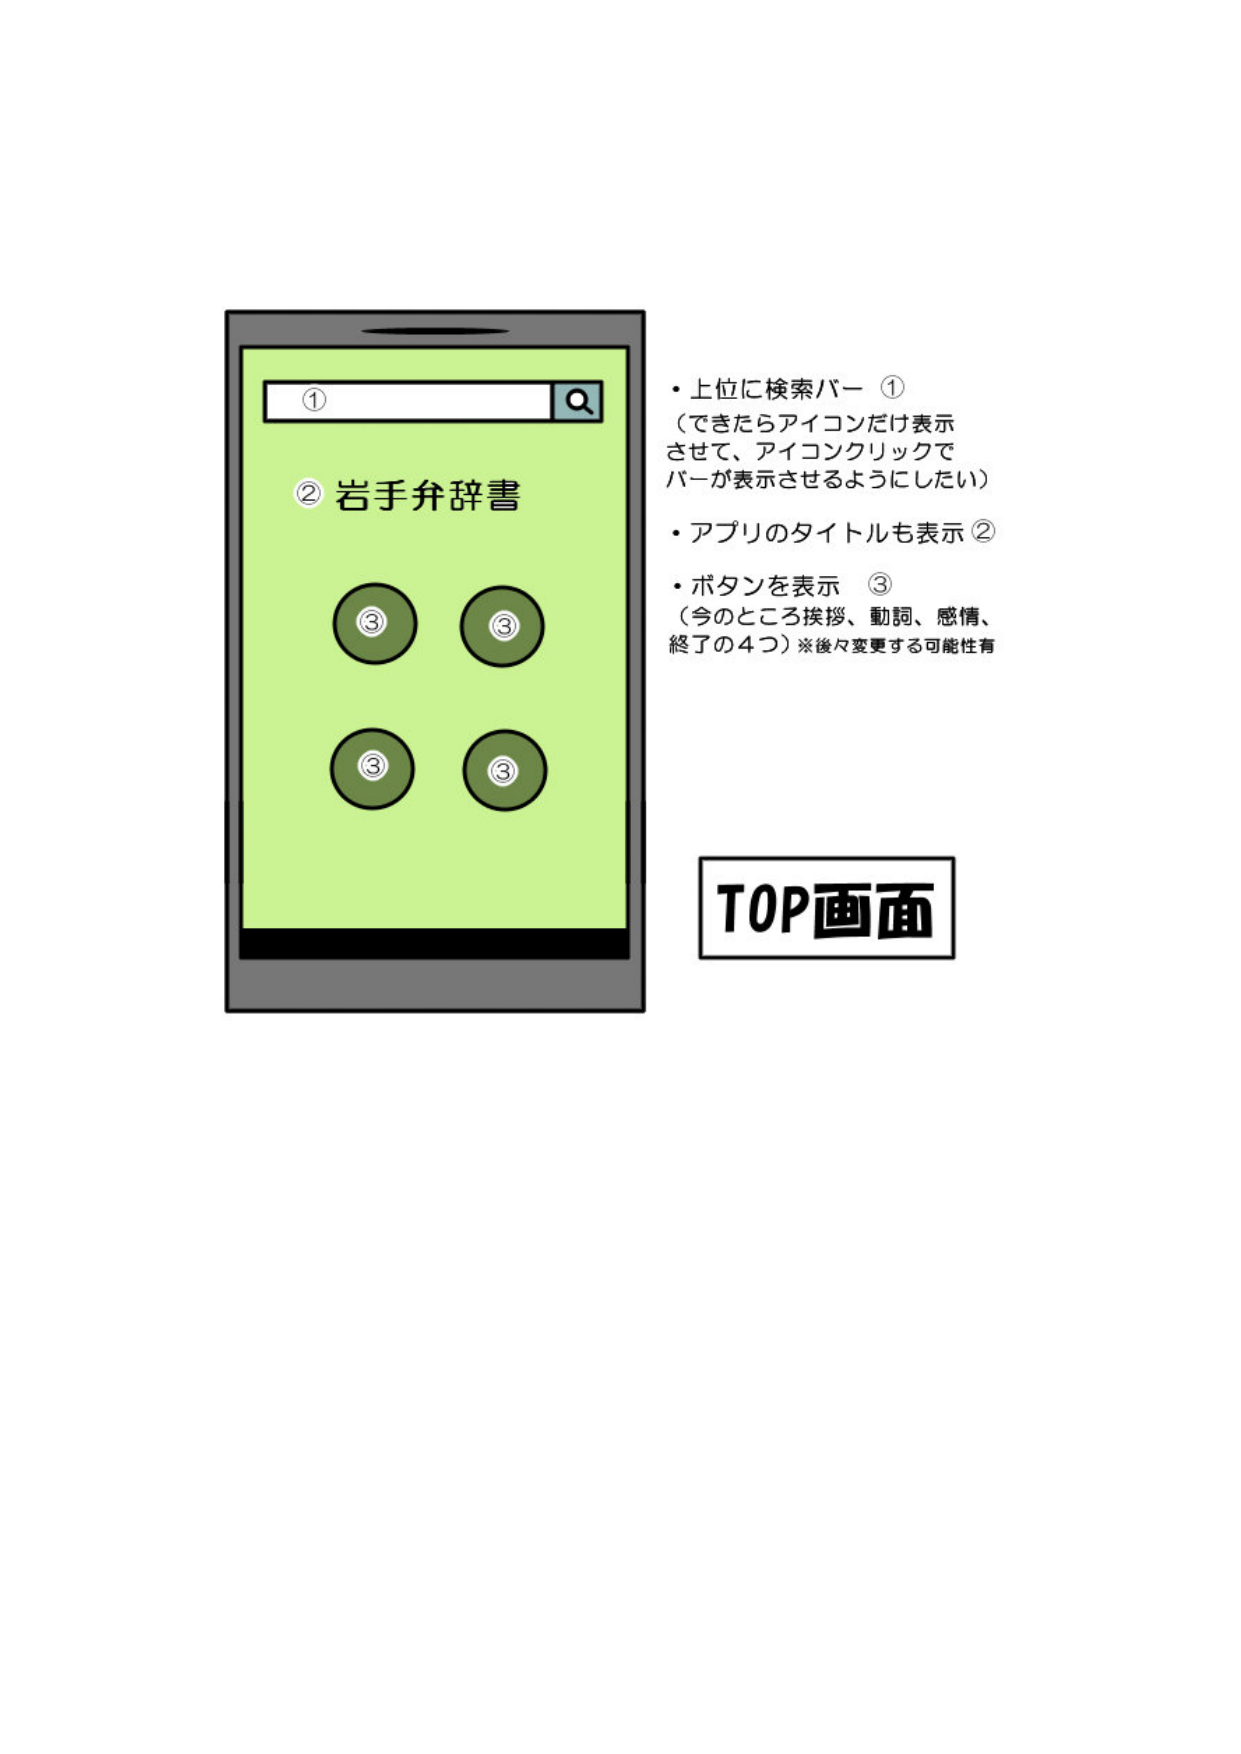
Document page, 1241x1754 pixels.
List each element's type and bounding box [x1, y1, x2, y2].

picture [177, 216, 1015, 1138]
